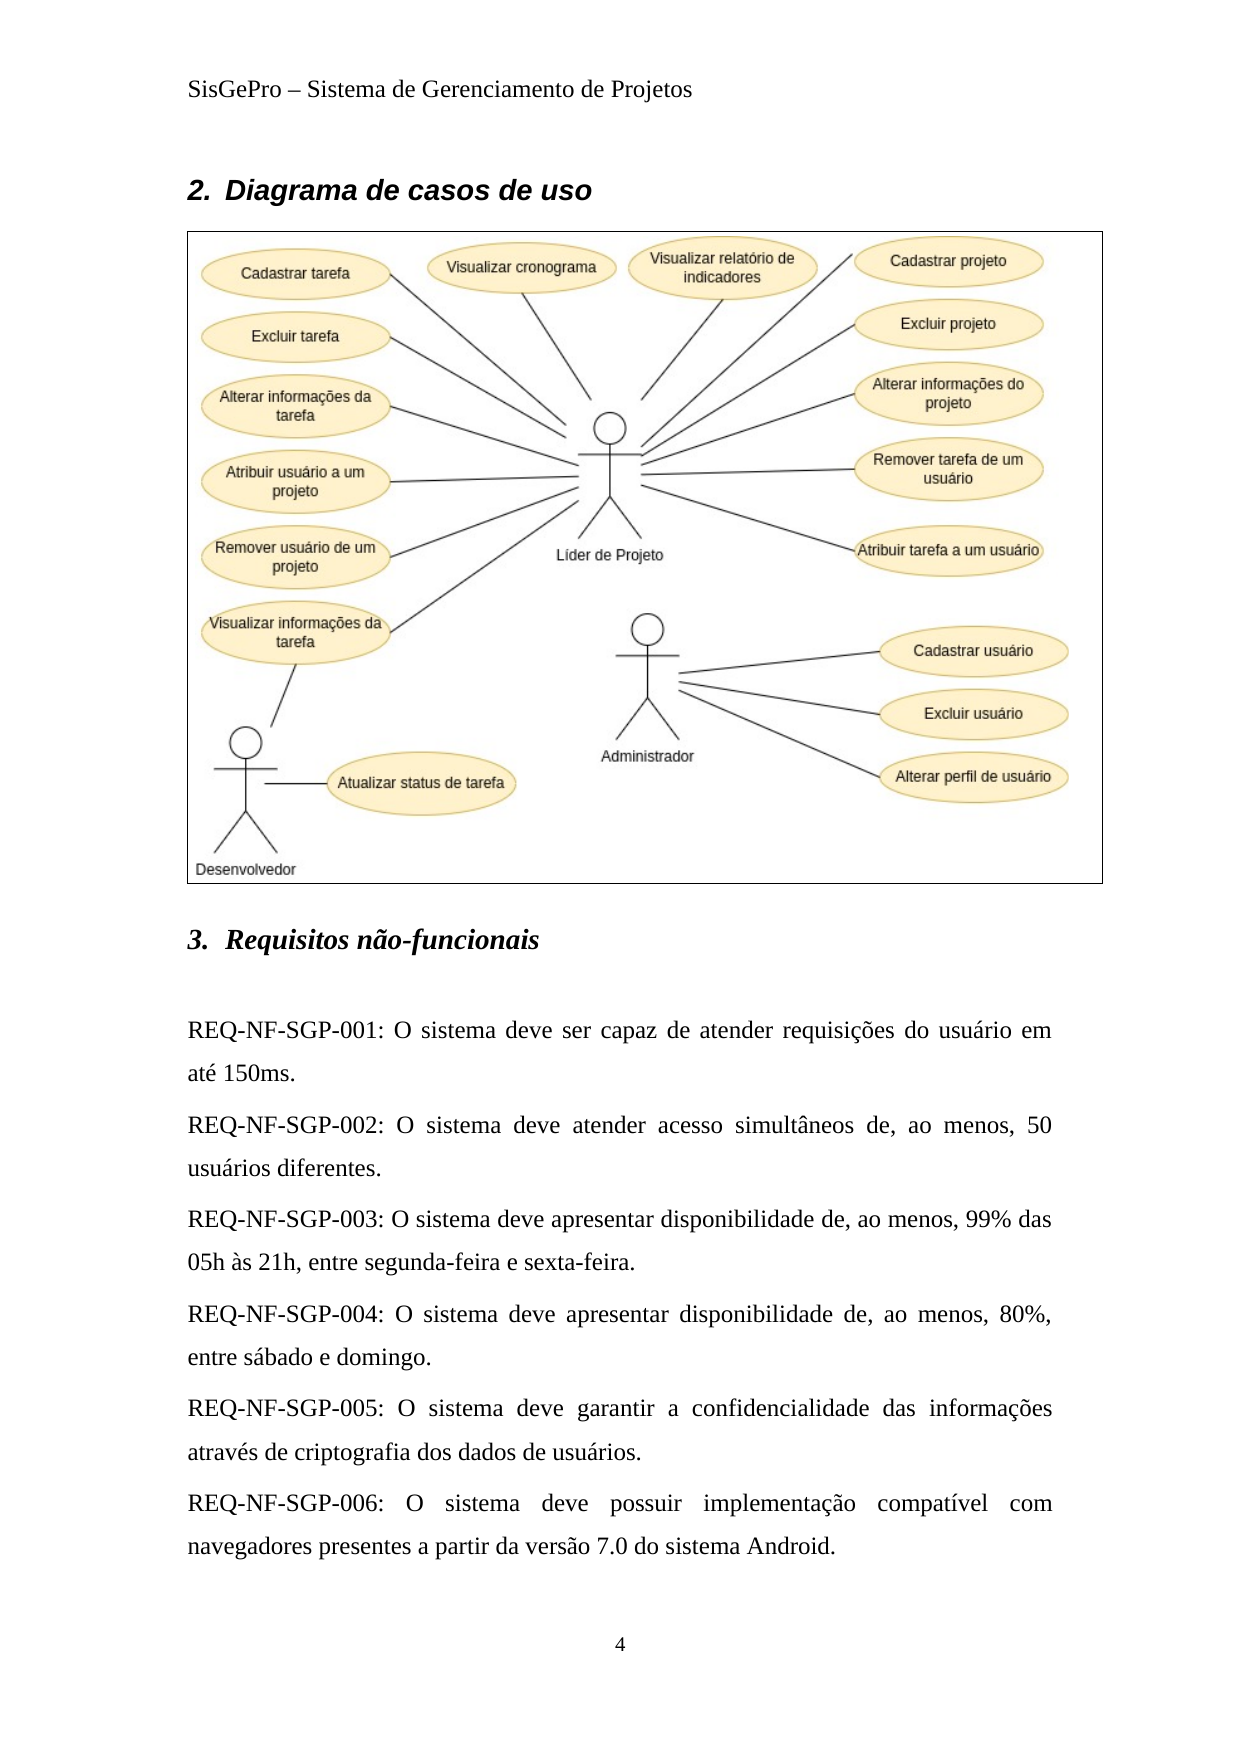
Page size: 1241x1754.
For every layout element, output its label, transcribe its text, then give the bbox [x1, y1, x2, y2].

table_header [188, 232, 1102, 883]
subtitle Diagrama de casos de uso [187, 173, 1053, 206]
text REQ-NF-SGP-002: O sistema deve atender acesso simultâneos de, ao menos, 50 usuários diferentes. [187, 1110, 1053, 1182]
text REQ-NF-SGP-003: O sistema deve apresentar disponibilidade de, ao menos, 99% das 05h às 21h, entre segunda-feira e sexta-feira. [187, 1204, 1053, 1276]
text REQ-NF-SGP-001: O sistema deve ser capaz de atender requisições do usuário em até 150ms. [187, 1015, 1053, 1087]
picture [195, 236, 1069, 880]
subtitle Requisitos não-funcionais [187, 922, 1053, 955]
text REQ-NF-SGP-004: O sistema deve apresentar disponibilidade de, ao menos, 80%, entre sábado e domingo. [187, 1299, 1053, 1371]
text REQ-NF-SGP-005: O sistema deve garantir a confidencialidade das informações através de criptografia dos dados de usuários. [187, 1393, 1053, 1465]
text REQ-NF-SGP-006: O sistema deve possuir implementação compatível com navegadores presentes a partir da versão 7.0 do sistema Android. [187, 1488, 1053, 1560]
